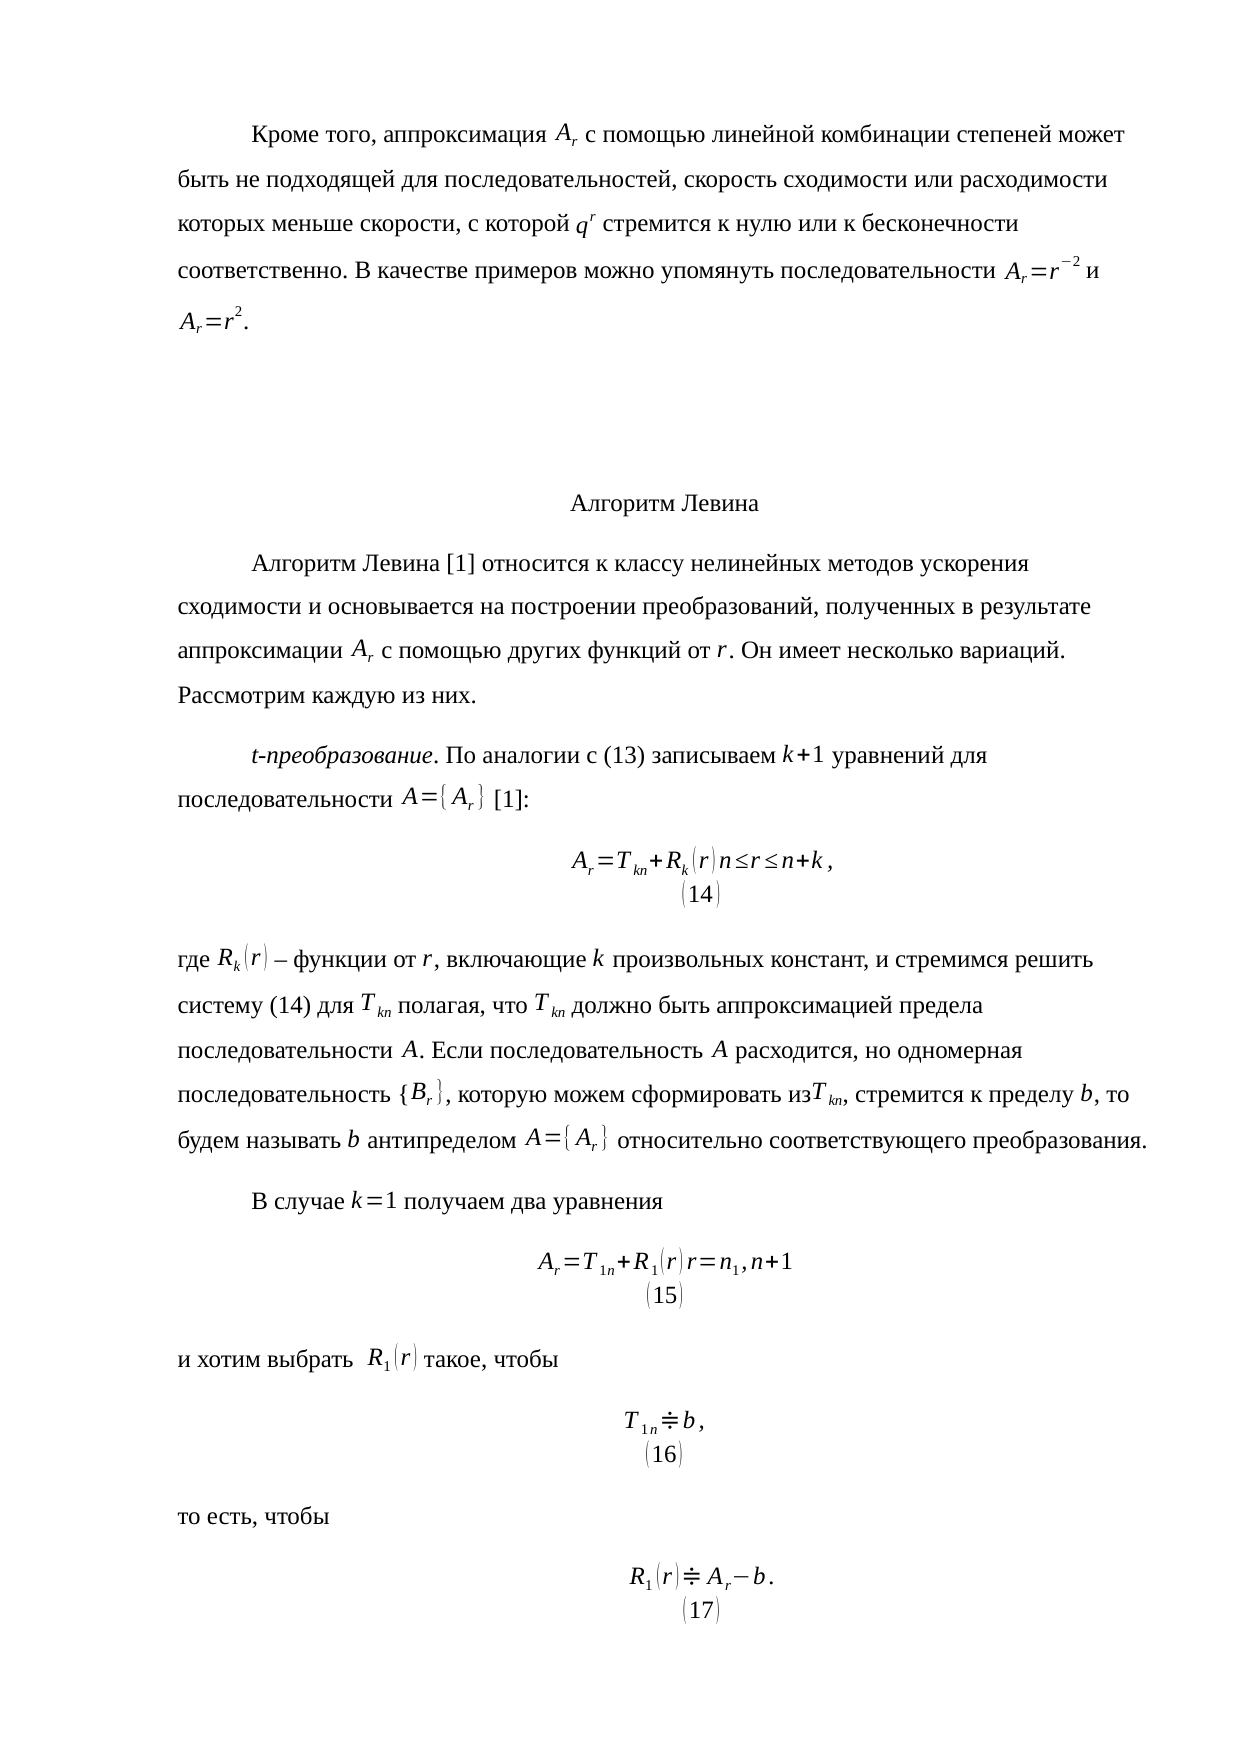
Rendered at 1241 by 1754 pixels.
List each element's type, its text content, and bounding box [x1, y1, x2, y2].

text Алгоритм Левина [1] относится к классу нелинейных методов ускорения сходимости и основывается на построении преобразований, полученных в результате аппроксимации с помощью других функций от . Он имеет несколько вариаций. Рассмотрим каждую из них. [177, 548, 1152, 709]
text Алгоритм Левина [177, 488, 1152, 517]
text и хотим выбрать такое, чтобы [177, 1342, 1152, 1375]
text t-преобразование. По аналогии с (13) записываем уравнений для последовательности [1]: [177, 740, 1152, 814]
text где – функции от , включающие произвольных констант, и стремимся решить систему (14) для полагая, что должно быть аппроксимацией предела последовательности . Если последовательность расходится, но одномерная последовательность {, которую можем сформировать из, стремится к пределу , то будем называть антипределом относительно соответствующего преобразования. [177, 942, 1152, 1155]
text то есть, чтобы [177, 1501, 1152, 1530]
text Кроме того, аппроксимация с помощью линейной комбинации степеней может быть не подходящей для последовательностей, скорость сходимости или расходимости которых меньше скорости, с которой стремится к нулю или к бесконечности соответственно. В качестве примеров можно упомянуть последовательности и . [177, 118, 1152, 337]
text В случае получаем два уравнения [177, 1186, 1152, 1215]
